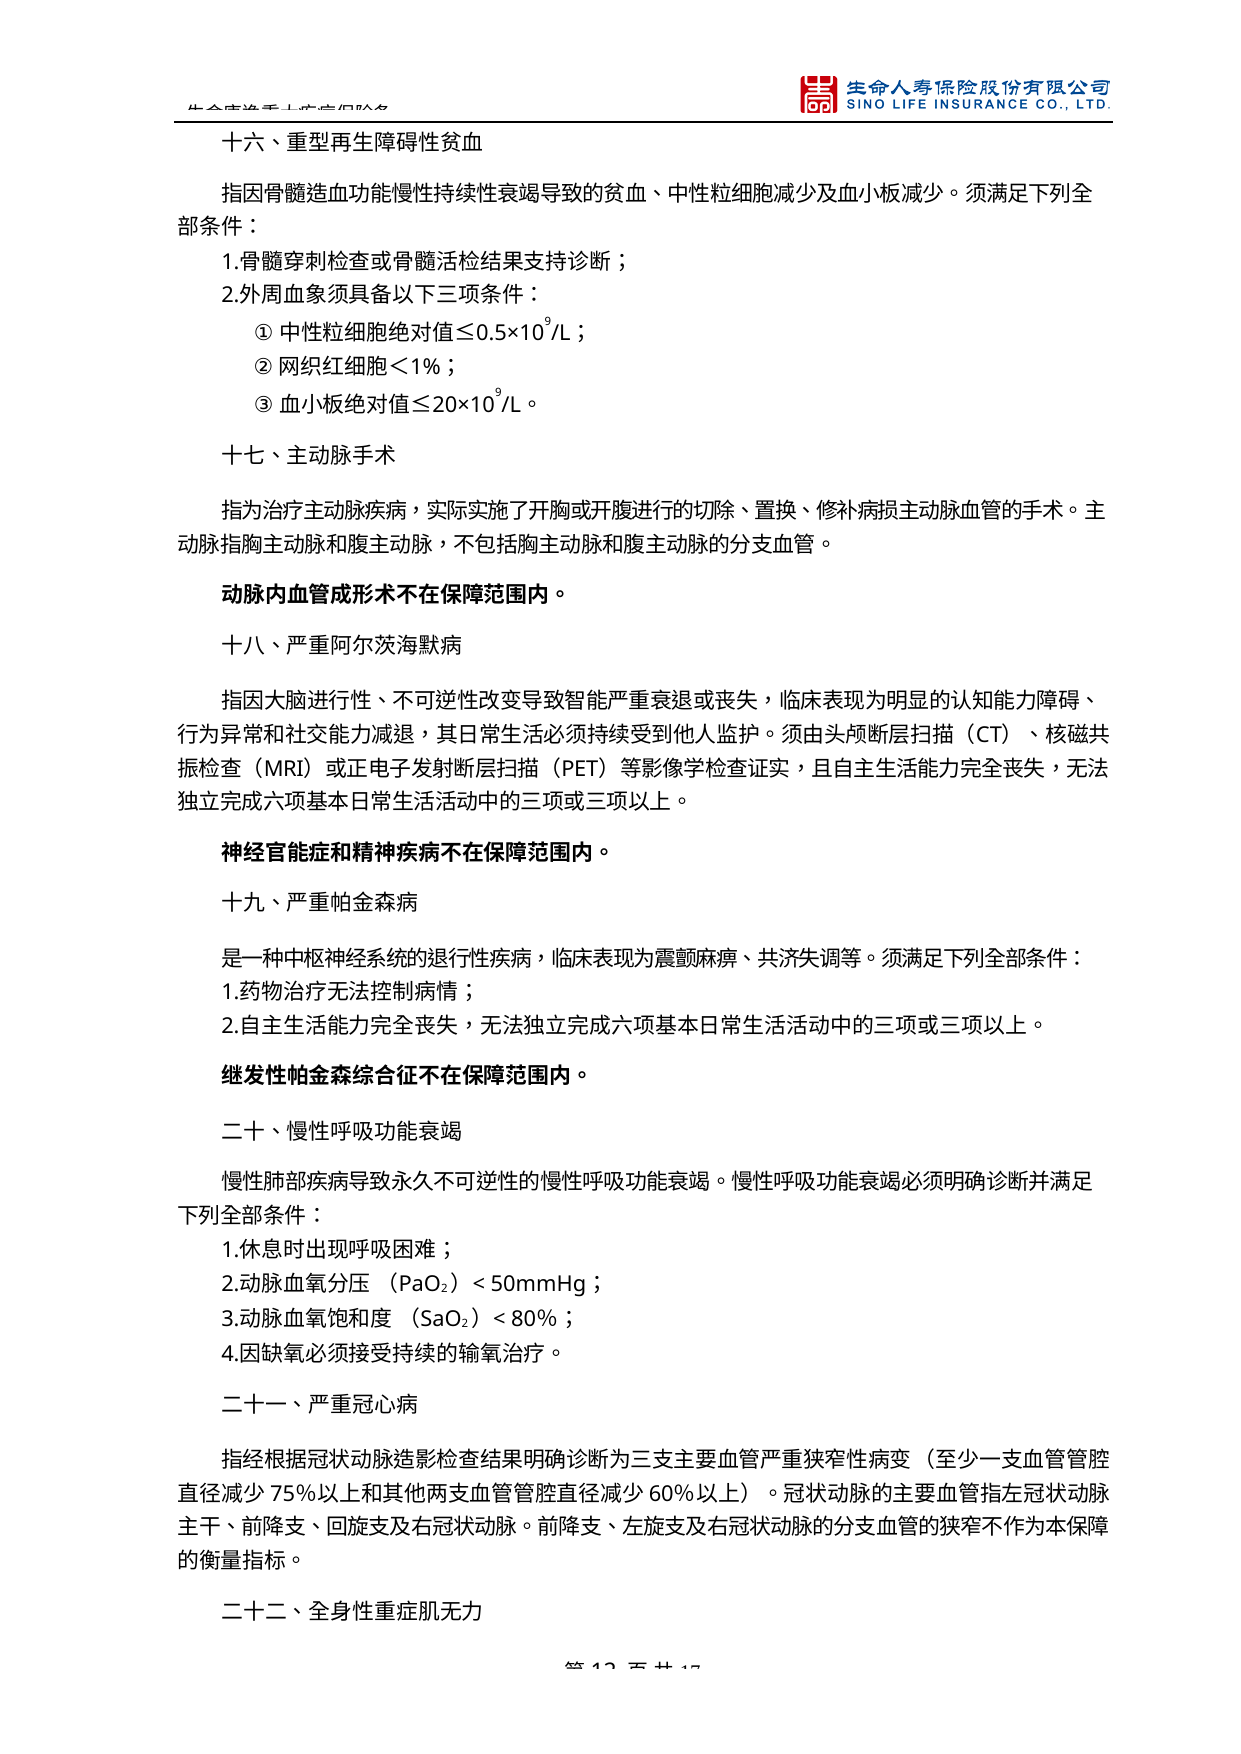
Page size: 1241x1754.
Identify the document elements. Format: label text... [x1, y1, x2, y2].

text 3.动脉血氧饱和度 （SaO2 ）< 80％； [221, 1303, 1134, 1334]
text 2.动脉血氧分压 （PaO2 ）< 50mmHg； [221, 1268, 1134, 1299]
text 1.休息时出现呼吸困难； [221, 1234, 1134, 1264]
text 慢性肺部疾病导致永久不可逆性的慢性呼吸功能衰竭。慢性呼吸功能衰竭必须明确诊断并满足下列全部条件： [177, 1166, 1111, 1230]
text 指因骨髓造血功能慢性持续性衰竭导致的贫血、中性粒细胞减少及血小板减少。须满足下列全部条件： [177, 178, 1111, 241]
text 2.外周血象须具备以下三项条件： [221, 279, 1134, 309]
text 十六、重型再生障碍性贫血 [221, 127, 1134, 157]
text ③ 血小板绝对值≤20×109/L。十七、主动脉手术 [221, 384, 555, 469]
text 4.因缺氧必须接受持续的输氧治疗。二十一、严重冠心病 [221, 1338, 572, 1418]
text 神经官能症和精神疾病不在保障范围内。十九、严重帕金森病 [221, 837, 617, 917]
text 指经根据冠状动脉造影检查结果明确诊断为三支主要血管严重狭窄性病变（至少一支血管管腔直径减少75％以上和其他两支血管管腔直径减少60％以上）。冠状动脉的主要血管指左冠状动脉主干、前降支、回旋支及右冠状动脉。前降支、左旋支及右冠状动脉的分支血管的狭窄不作为本保障的衡量指标。 [177, 1444, 1111, 1575]
text 二十二、全身性重症肌无力 [221, 1596, 1134, 1625]
text 动脉内血管成形术不在保障范围内。十八、严重阿尔茨海默病 [221, 579, 573, 659]
text 2.自主生活能力完全丧失，无法独立完成六项基本日常生活活动中的三项或三项以上。继发性帕金森综合征不在保障范围内。 [221, 1010, 1053, 1090]
text 1.药物治疗无法控制病情； [221, 976, 1134, 1006]
text 指为治疗主动脉疾病，实际实施了开胸或开腹进行的切除、置换、修补病损主动脉血管的手术。主动脉指胸主动脉和腹主动脉，不包括胸主动脉和腹主动脉的分支血管。 [177, 495, 1122, 558]
text ① 中性粒细胞绝对值≤0.5×109/L； [254, 313, 1134, 347]
text 二十、慢性呼吸功能衰竭 [221, 1116, 1134, 1146]
text 指因大脑进行性、不可逆性改变导致智能严重衰退或丧失，临床表现为明显的认知能力障碍、行为异常和社交能力减退，其日常生活必须持续受到他人监护。须由头颅断层扫描（CT）、核磁共振检查（MRI）或正电子发射断层扫描（PET）等影像学检查证实，且自主生活能力完全丧失，无法独立完成六项基本日常生活活动中的三项或三项以上。 [177, 685, 1118, 816]
picture [800, 76, 1110, 113]
text ② 网织红细胞＜1%； [162, 351, 553, 381]
text 1.骨髓穿刺检查或骨髓活检结果支持诊断； [221, 246, 1134, 275]
text 是一种中枢神经系统的退行性疾病，临床表现为震颤麻痹、共济失调等。须满足下列全部条件： [221, 943, 1134, 972]
